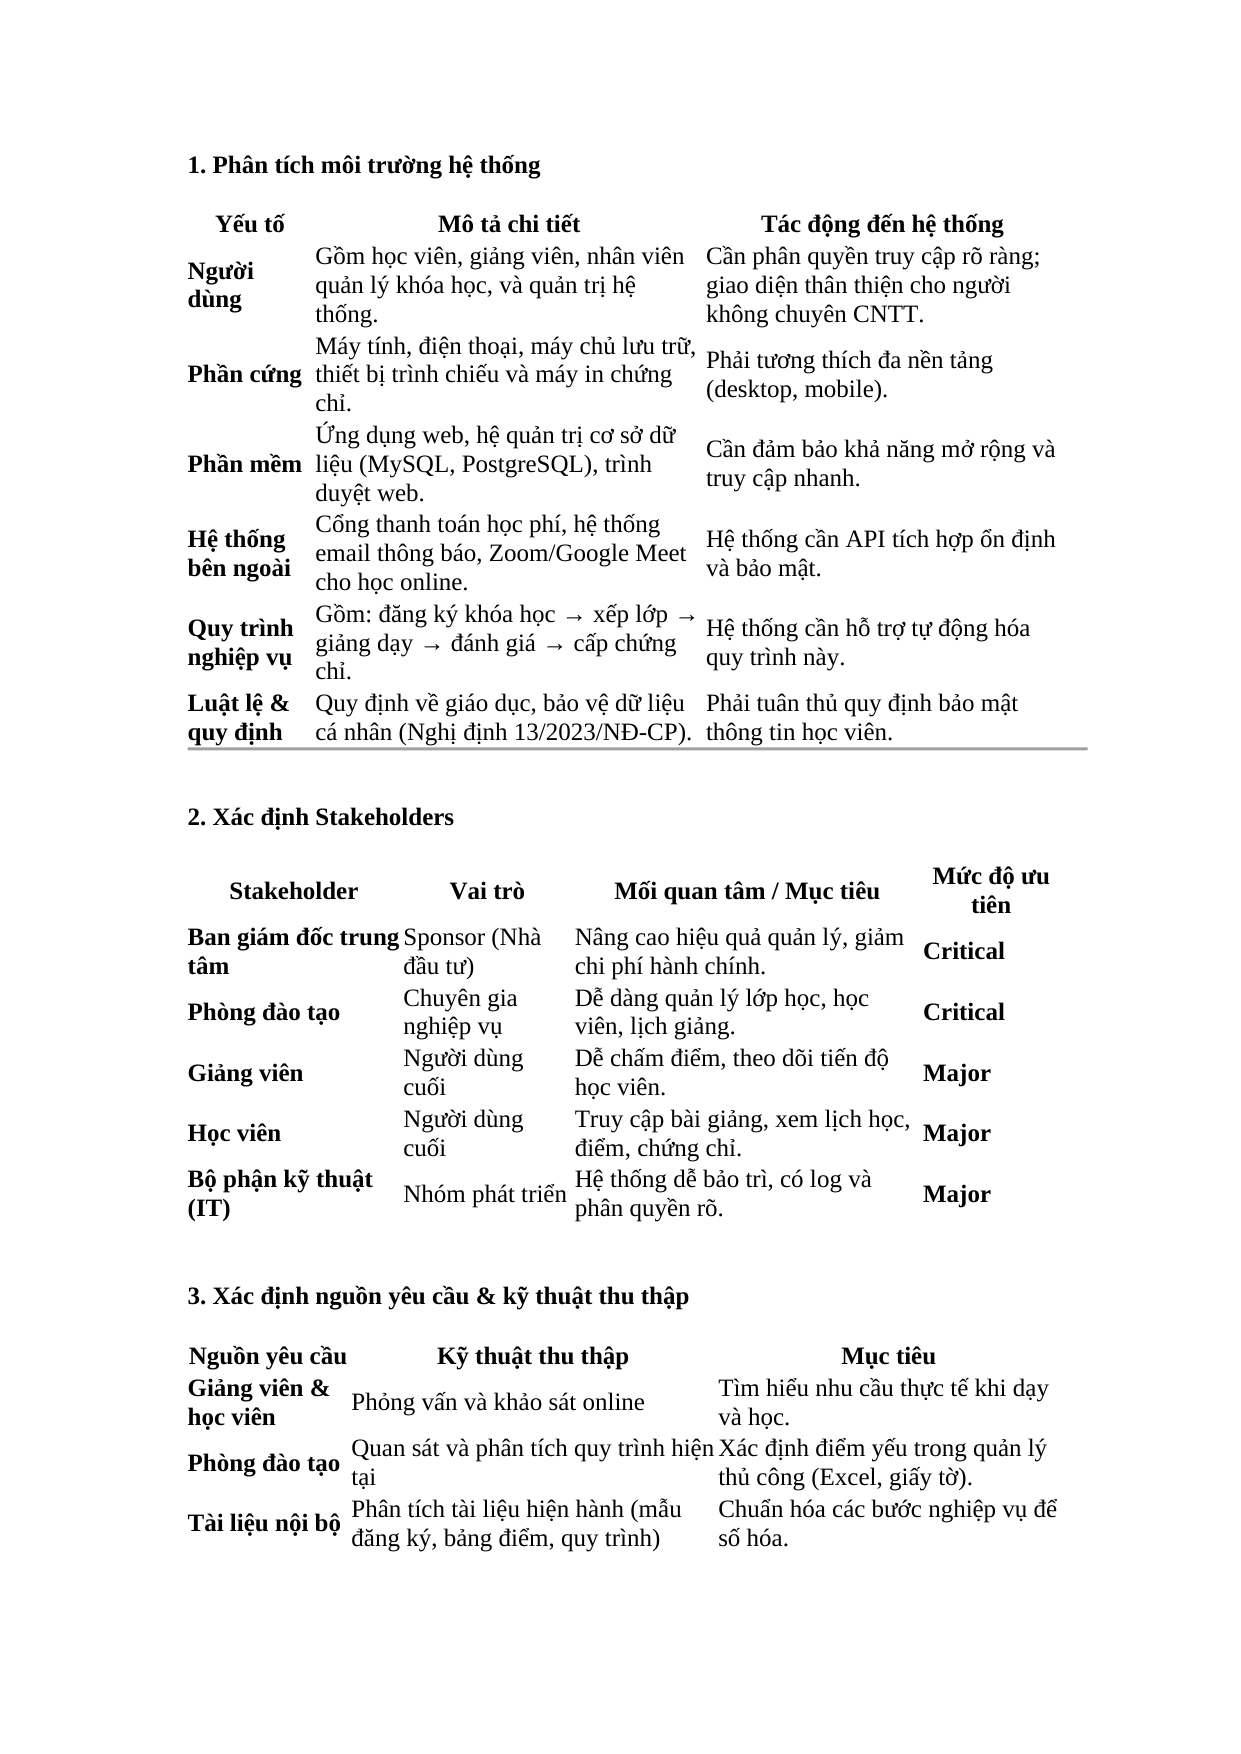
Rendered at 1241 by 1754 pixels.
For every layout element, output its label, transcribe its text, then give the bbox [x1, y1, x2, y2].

table_cell Hệ thống bên ngoài [186, 508, 314, 597]
table_header Mục tiêu [717, 1339, 1061, 1371]
table_cell Critical [921, 981, 1061, 1042]
table_cell Người dùng [186, 240, 314, 329]
table_cell Người dùng cuối [401, 1102, 573, 1163]
table_cell Nhóm phát triển [401, 1163, 573, 1223]
table_cell Người dùng cuối [401, 1042, 573, 1102]
table_header Nguồn yêu cầu [186, 1339, 349, 1371]
table_cell Bộ phận kỹ thuật (IT) [186, 1163, 401, 1223]
table_cell Hệ thống cần API tích hợp ổn định và bảo mật. [704, 508, 1061, 597]
table_cell Chuẩn hóa các bước nghiệp vụ để số hóa. [717, 1493, 1061, 1553]
table_cell Ban giám đốc trung tâm [186, 920, 401, 981]
table_cell Học viên [186, 1102, 401, 1163]
subtitle 1. Phân tích môi trường hệ thống [187, 150, 1053, 179]
table_cell Phòng đào tạo [186, 1432, 349, 1492]
table_cell Critical [921, 920, 1061, 981]
table_cell Xác định điểm yếu trong quản lý thủ công (Excel, giấy tờ). [717, 1432, 1061, 1492]
table_header Mối quan tâm / Mục tiêu [573, 860, 921, 920]
table_cell Major [921, 1163, 1061, 1223]
table_cell Phỏng vấn và khảo sát online [350, 1371, 717, 1432]
table_cell Phải tương thích đa nền tảng (desktop, mobile). [704, 329, 1061, 418]
table_cell Nâng cao hiệu quả quản lý, giảm chi phí hành chính. [573, 920, 921, 981]
table_cell Giảng viên & học viên [186, 1371, 349, 1432]
table_header Vai trò [401, 860, 573, 920]
table_cell Major [921, 1102, 1061, 1163]
table_cell Quy định về giáo dục, bảo vệ dữ liệu cá nhân (Nghị định 13/2023/NĐ-CP). [314, 687, 704, 747]
table_cell Hệ thống dễ bảo trì, có log và phân quyền rõ. [573, 1163, 921, 1223]
table_cell Máy tính, điện thoại, máy chủ lưu trữ, thiết bị trình chiếu và máy in chứng chỉ. [314, 329, 704, 418]
table_header Kỹ thuật thu thập [350, 1339, 717, 1371]
table_cell Dễ dàng quản lý lớp học, học viên, lịch giảng. [573, 981, 921, 1042]
subtitle 3. Xác định nguồn yêu cầu & kỹ thuật thu thập [187, 1281, 1053, 1310]
table_cell Truy cập bài giảng, xem lịch học, điểm, chứng chỉ. [573, 1102, 921, 1163]
subtitle 2. Xác định Stakeholders [187, 802, 1053, 831]
table_cell Cổng thanh toán học phí, hệ thống email thông báo, Zoom/Google Meet cho học online. [314, 508, 704, 597]
table_cell Hệ thống cần hỗ trợ tự động hóa quy trình này. [704, 597, 1061, 687]
table_cell Ứng dụng web, hệ quản trị cơ sở dữ liệu (MySQL, PostgreSQL), trình duyệt web. [314, 419, 704, 508]
table_cell Sponsor (Nhà đầu tư) [401, 920, 573, 981]
table_header Stakeholder [186, 860, 401, 920]
table_cell Gồm: đăng ký khóa học → xếp lớp → giảng dạy → đánh giá → cấp chứng chỉ. [314, 597, 704, 687]
table_cell Dễ chấm điểm, theo dõi tiến độ học viên. [573, 1042, 921, 1102]
table_cell Cần phân quyền truy cập rõ ràng; giao diện thân thiện cho người không chuyên CNTT. [704, 240, 1061, 329]
table_header Tác động đến hệ thống [704, 208, 1061, 240]
table_header Mô tả chi tiết [314, 208, 704, 240]
table_cell Gồm học viên, giảng viên, nhân viên quản lý khóa học, và quản trị hệ thống. [314, 240, 704, 329]
table_cell Chuyên gia nghiệp vụ [401, 981, 573, 1042]
table_cell Phân tích tài liệu hiện hành (mẫu đăng ký, bảng điểm, quy trình) [350, 1493, 717, 1553]
table_cell Tài liệu nội bộ [186, 1493, 349, 1553]
table_cell Phần mềm [186, 419, 314, 508]
table_cell Quan sát và phân tích quy trình hiện tại [350, 1432, 717, 1492]
table_header Yếu tố [186, 208, 314, 240]
table_cell Phòng đào tạo [186, 981, 401, 1042]
table_cell Luật lệ & quy định [186, 687, 314, 747]
table_cell Phải tuân thủ quy định bảo mật thông tin học viên. [704, 687, 1061, 747]
table_header Mức độ ưu tiên [921, 860, 1061, 920]
table_cell Cần đảm bảo khả năng mở rộng và truy cập nhanh. [704, 419, 1061, 508]
table_cell Quy trình nghiệp vụ [186, 597, 314, 687]
table_cell Major [921, 1042, 1061, 1102]
table_cell Phần cứng [186, 329, 314, 418]
table_cell Tìm hiểu nhu cầu thực tế khi dạy và học. [717, 1371, 1061, 1432]
table_cell Giảng viên [186, 1042, 401, 1102]
